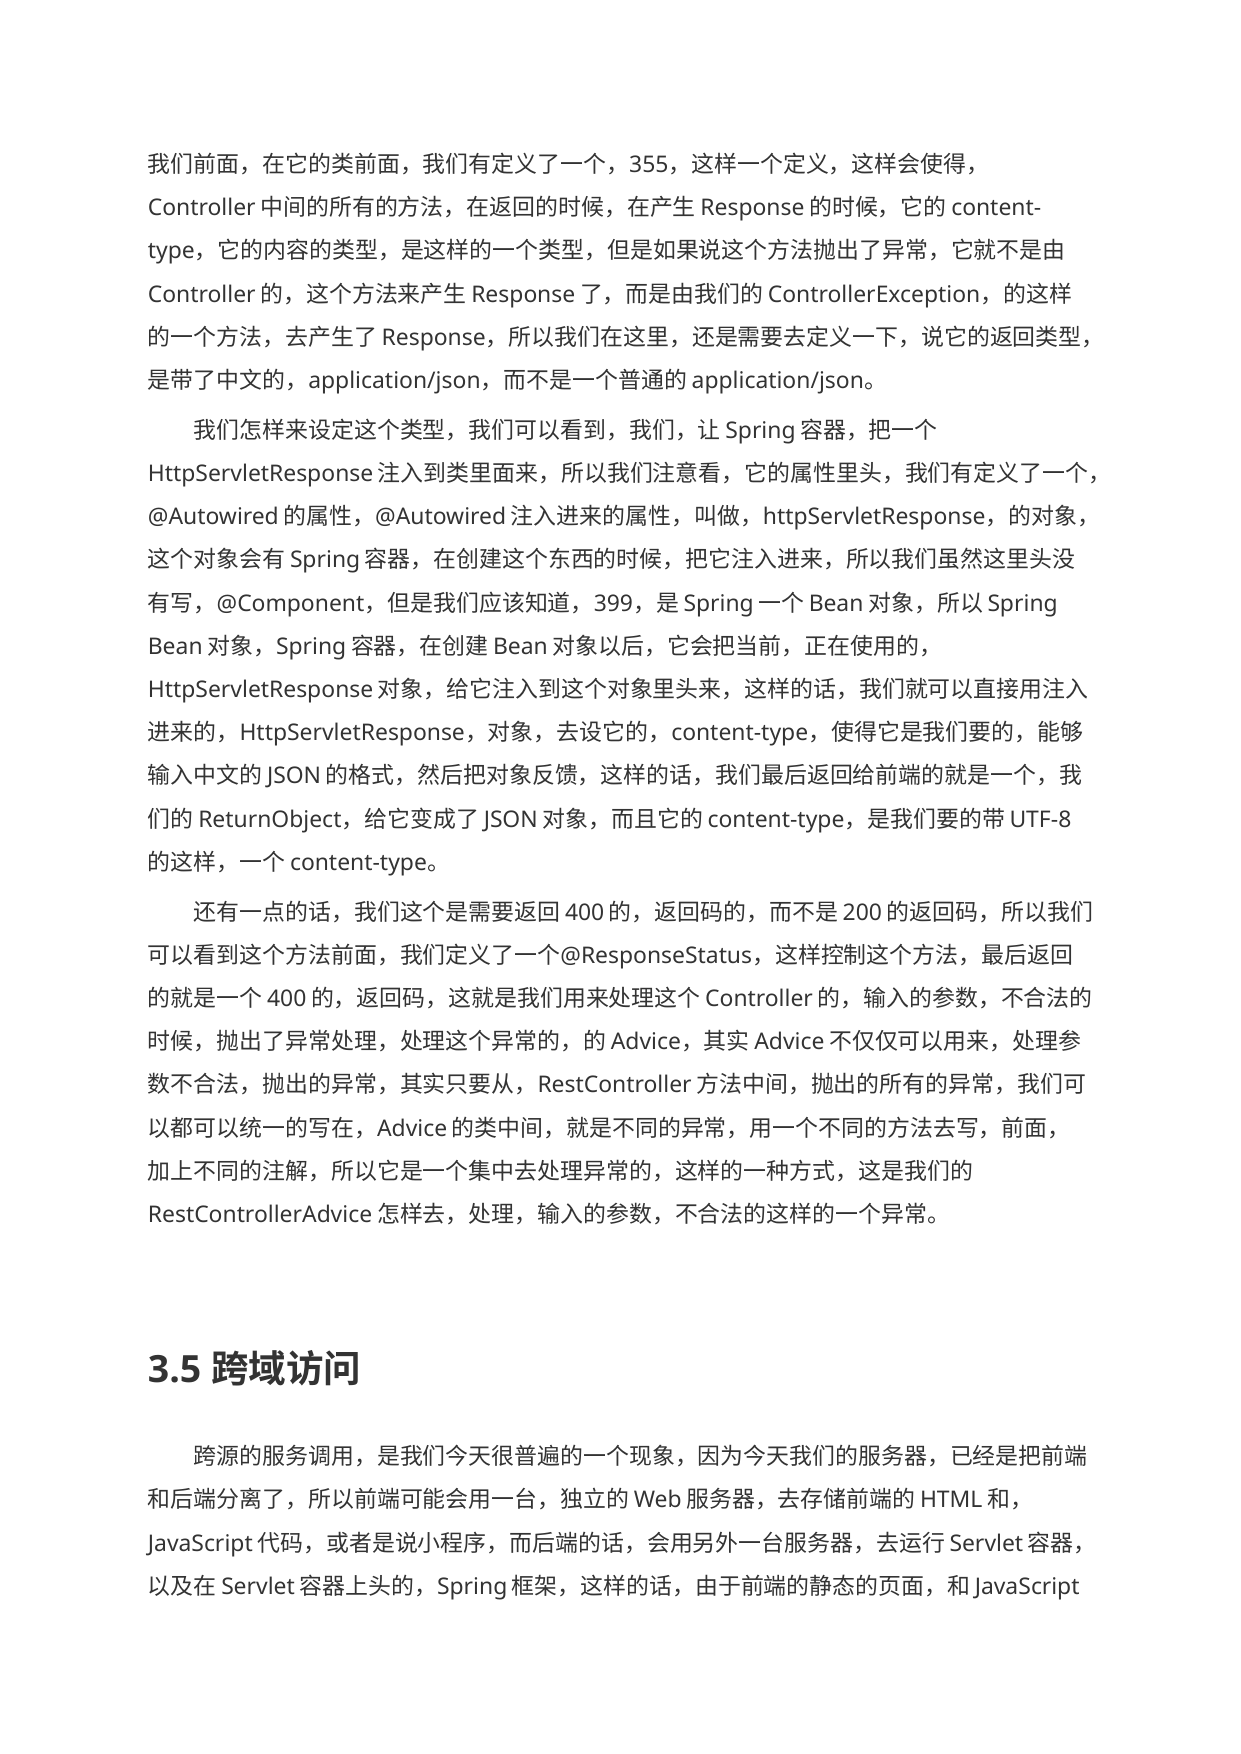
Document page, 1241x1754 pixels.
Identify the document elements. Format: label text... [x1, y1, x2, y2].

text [148, 146, 1093, 395]
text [148, 1438, 1093, 1601]
subtitle 3.5 跨域访问 [148, 1339, 1093, 1394]
text 我们怎样来设定这个类型，我们可以看到，我们，让Spring容器，把一个HttpServletResponse注入到类里面来，所以我们注意看，它的属性里头，我们有定义了一个，@Autowired的属性，@Autowired注入进来的属性，叫做，httpServletResponse，的对象，这个对象会有Spring容器，在创建这个东西的时候，把它注入进来，所以我们虽然这里头没有写，@Component，但是我们应该知道，399，是Spring一个Bean对象，所以Spring Bean对象，Spring容器，在创建Bean对象以后，它会把当前，正在使用的，HttpServletResponse对象，给它注入到这个对象里头来，这样的话，我们就可以直接用注入进来的，HttpServletResponse，对象，去设它的，content-type，使得它是我们要的，能够输入中文的JSON的格式，然后把对象反馈，这样的话，我们最后返回给前端的就是一个，我们的ReturnObject，给它变成了JSON对象，而且它的content-type，是我们要的带UTF-8的这样，一个content-type。 [148, 411, 1093, 877]
text 还有一点的话，我们这个是需要返回400的，返回码的，而不是200的返回码，所以我们可以看到这个方法前面，我们定义了一个@ResponseStatus，这样控制这个方法，最后返回的就是一个400的，返回码，这就是我们用来处理这个Controller的，输入的参数，不合法的时候，抛出了异常处理，处理这个异常的，的Advice，其实Advice不仅仅可以用来，处理参数不合法，抛出的异常，其实只要从，RestController方法中间，抛出的所有的异常，我们可以都可以统一的写在，Advice的类中间，就是不同的异常，用一个不同的方法去写，前面，加上不同的注解，所以它是一个集中去处理异常的，这样的一种方式，这是我们的RestControllerAdvice怎样去，处理，输入的参数，不合法的这样的一个异常。 [148, 893, 1093, 1229]
